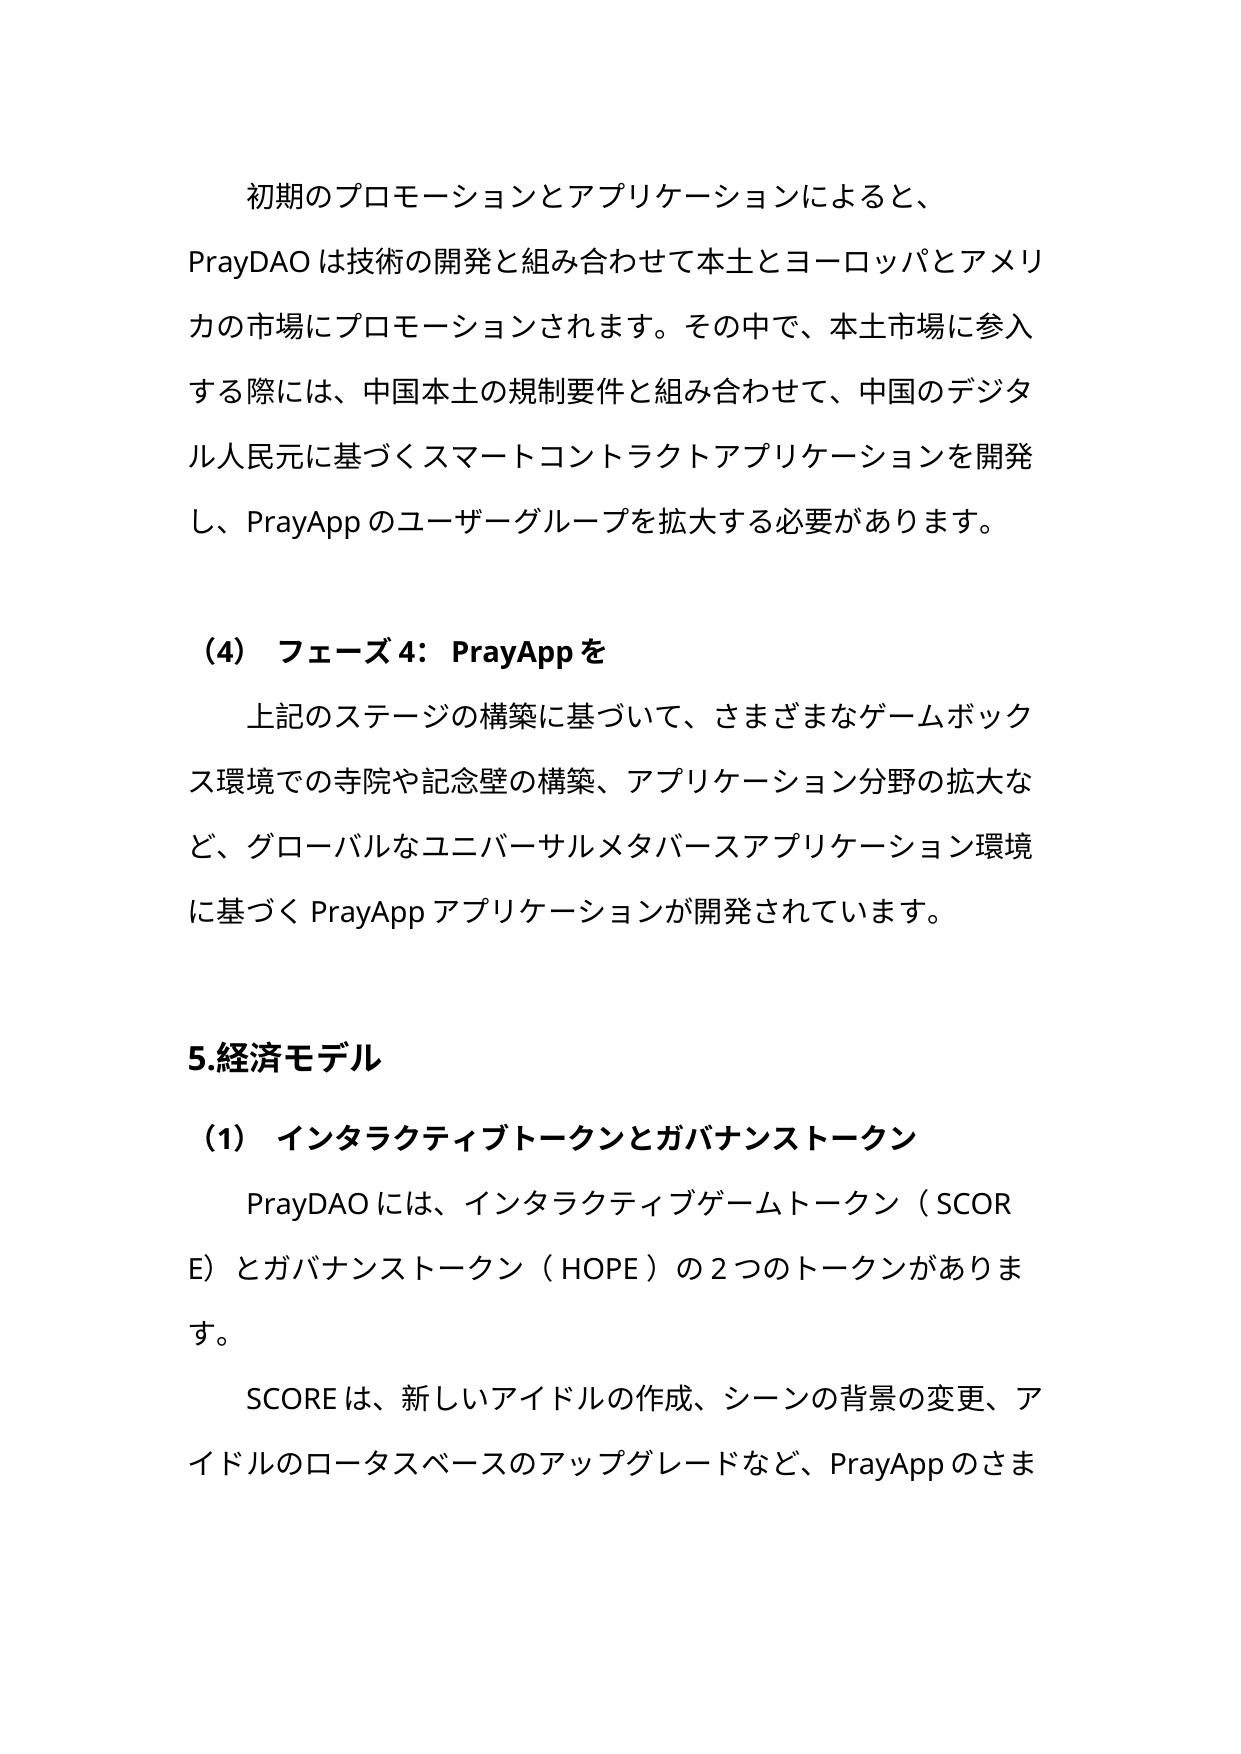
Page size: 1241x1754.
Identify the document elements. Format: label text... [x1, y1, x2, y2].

subtitle （4） フェーズ4： PrayAppを [187, 617, 1053, 682]
subtitle 5.経済モデル [187, 1023, 1053, 1088]
text 初期のプロモーションとアプリケーションによると、PrayDAOは技術の開発と組み合わせて本土とヨーロッパとアメリカの市場にプロモーションされます。その中で、本土市場に参入する際には、中国本土の規制要件と組み合わせて、中国のデジタル人民元に基づくスマートコントラクトアプリケーションを開発し、PrayAppのユーザーグループを拡大する必要があります。 [187, 162, 1053, 552]
text PrayDAOには、インタラクティブゲームトークン（ SCORE）とガバナンストークン（ HOPE ）の2つのトークンがあります。 [187, 1169, 1053, 1364]
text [187, 1364, 1053, 1494]
subtitle （1） インタラクティブトークンとガバナンストークン [187, 1104, 1053, 1169]
text 上記のステージの構築に基づいて、さまざまなゲームボックス環境での寺院や記念壁の構築、アプリケーション分野の拡大など、グローバルなユニバーサルメタバースアプリケーション環境に基づくPrayAppアプリケーションが開発されています。 [187, 682, 1053, 942]
